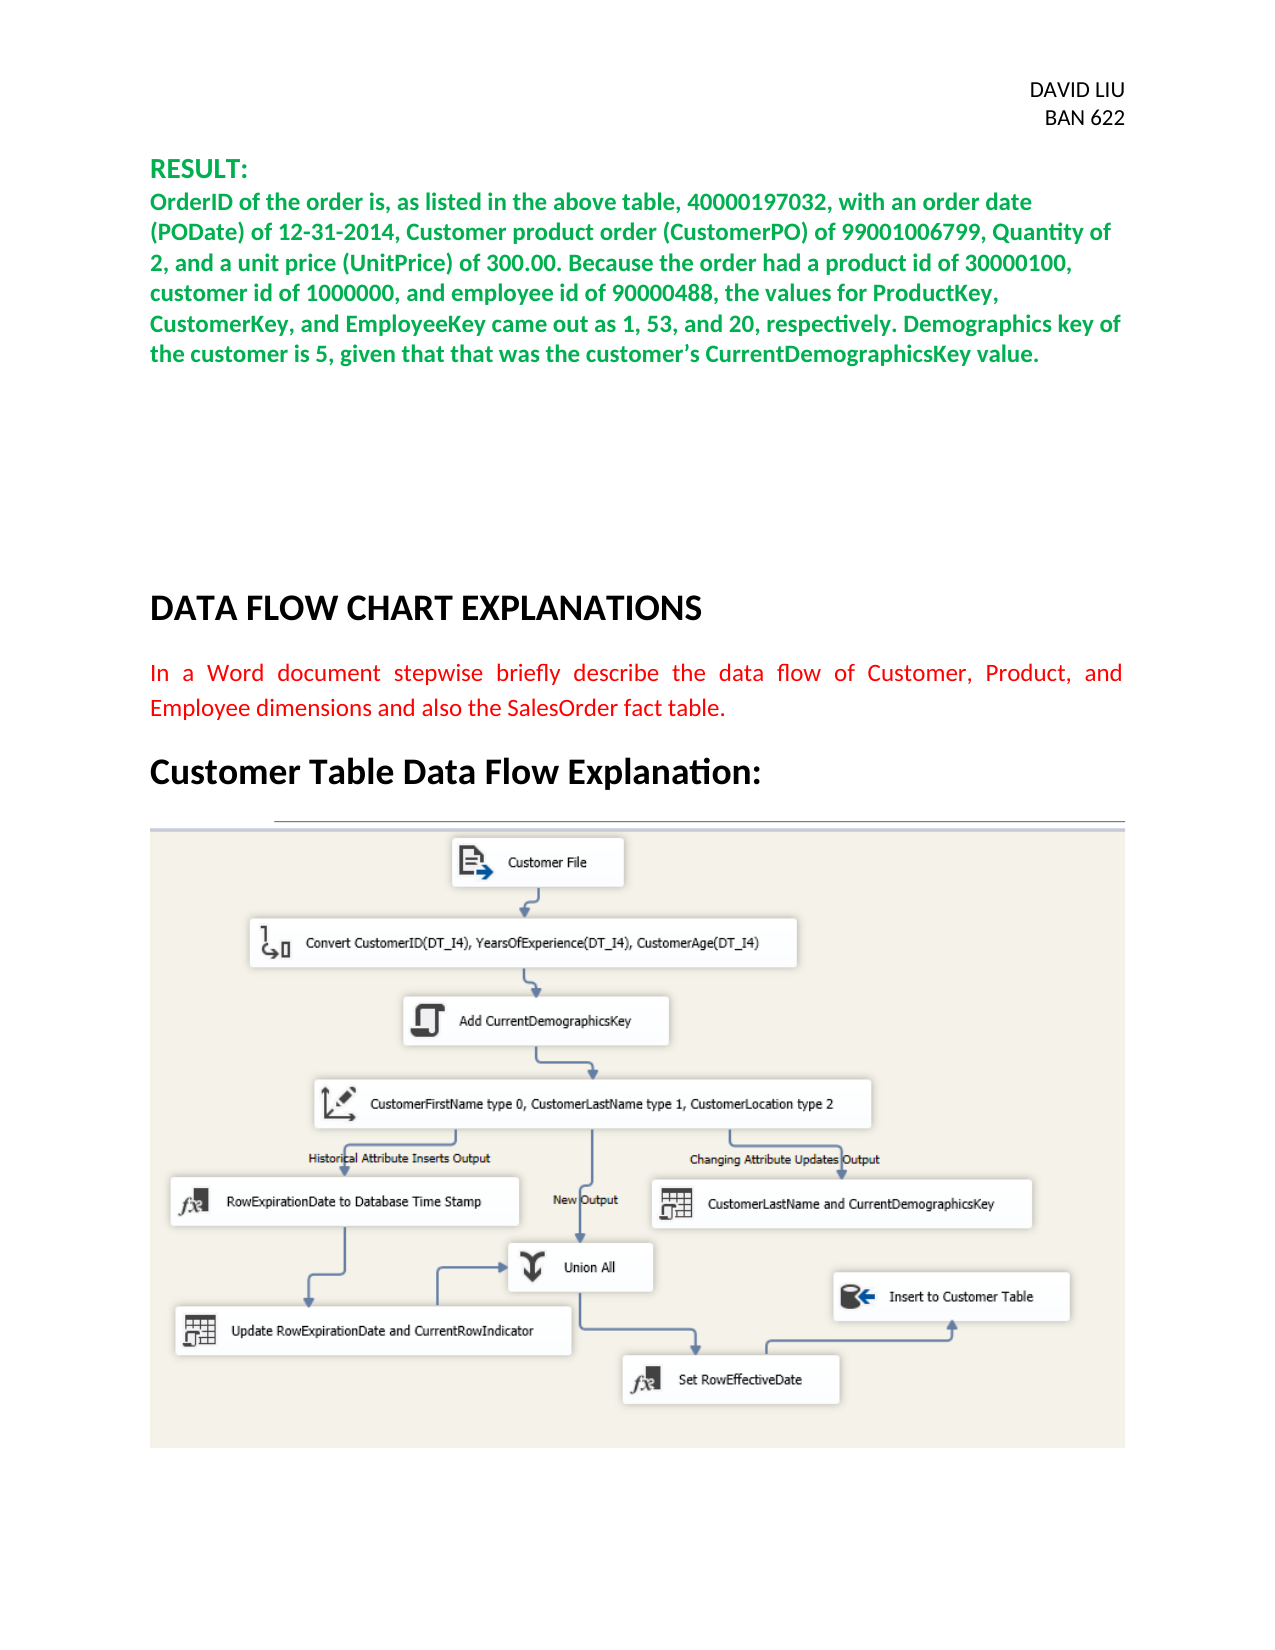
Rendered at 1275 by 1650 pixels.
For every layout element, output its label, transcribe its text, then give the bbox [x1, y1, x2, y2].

picture [150, 821, 1125, 1448]
text In a Word document stepwise briefly describe the data flow of Customer, Product, and Employee dimensions and also the SalesOrder fact table. [150, 657, 1125, 723]
text RESULT: [150, 150, 1125, 186]
text Customer Table Data Flow Explanation: [150, 748, 1125, 794]
text OrderID of the order is, as listed in the above table, 40000197032, with an order date (PODate) of 12-31-2014, Customer product order (CustomerPO) of 99001006799, Quantity of 2, and a unit price (UnitPrice) of 300.00. Because the order had a product id of 30000100, customer id of 1000000, and employee id of 90000488, the values for ProductKey, CustomerKey, and EmployeeKey came out as 1, 53, and 20, respectively. Demographics key of the customer is 5, given that that was the customer’s CurrentDemographicsKey value. [150, 186, 1125, 369]
text DATA FLOW CHART EXPLANATIONS [150, 584, 1125, 630]
